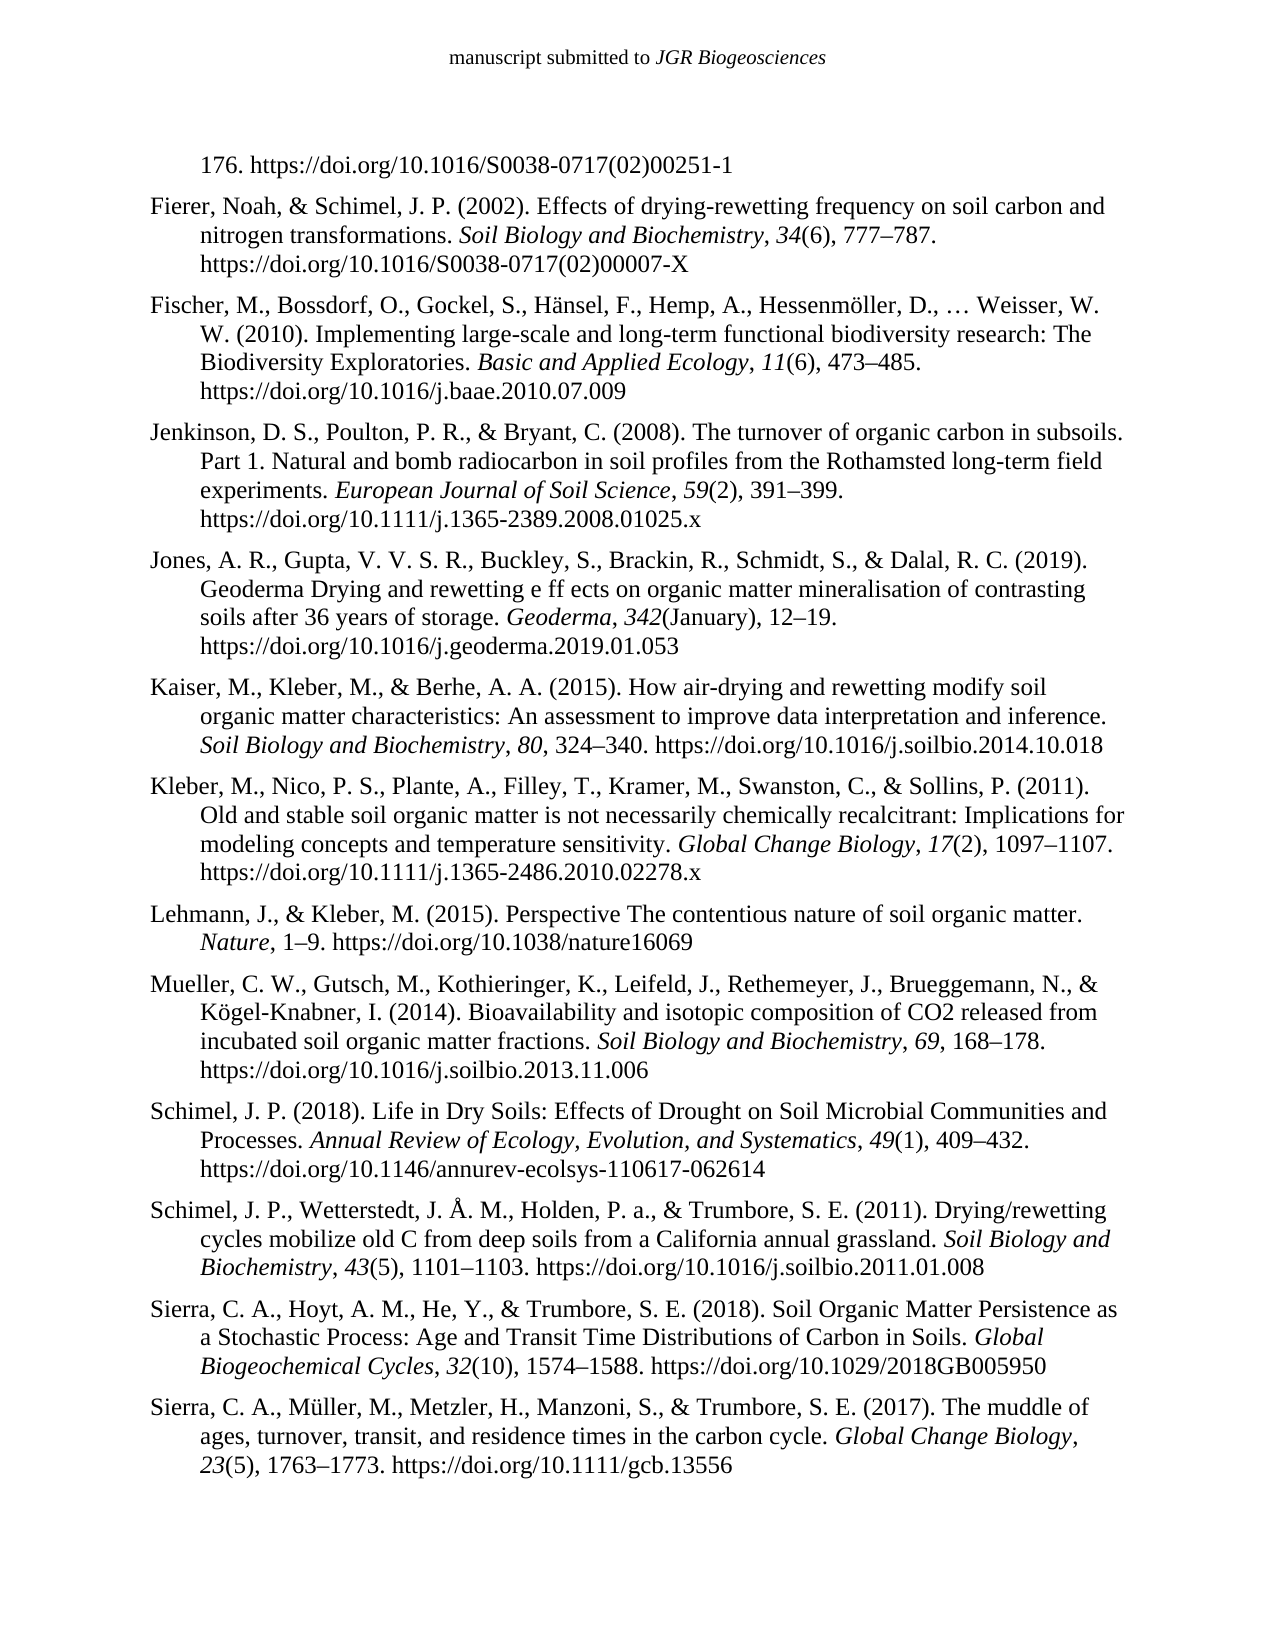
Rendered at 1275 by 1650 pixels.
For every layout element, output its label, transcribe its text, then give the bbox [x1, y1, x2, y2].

text Jenkinson, D. S., Poulton, P. R., & Bryant, C. (2008). The turnover of organic carbon in subsoils. Part 1. Natural and bomb radiocarbon in soil profiles from the Rothamsted long-term field experiments. European Journal of Soil Science, 59(2), 391–399. https://doi.org/10.1111/j.1365-2389.2008.01025.x [150, 417, 1125, 532]
text Lehmann, J., & Kleber, M. (2015). Perspective The contentious nature of soil organic matter. Nature, 1–9. https://doi.org/10.1038/nature16069 [150, 899, 1125, 956]
text Sierra, C. A., Müller, M., Metzler, H., Manzoni, S., & Trumbore, S. E. (2017). The muddle of ages, turnover, transit, and residence times in the carbon cycle. Global Change Biology, 23(5), 1763–1773. https://doi.org/10.1111/gcb.13556 [150, 1392, 1125, 1479]
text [150, 150, 1125, 179]
text Kleber, M., Nico, P. S., Plante, A., Filley, T., Kramer, M., Swanston, C., & Sollins, P. (2011). Old and stable soil organic matter is not necessarily chemically recalcitrant: Implications for modeling concepts and temperature sensitivity. Global Change Biology, 17(2), 1097–1107. https://doi.org/10.1111/j.1365-2486.2010.02278.x [150, 771, 1125, 886]
text Schimel, J. P., Wetterstedt, J. Å. M., Holden, P. a., & Trumbore, S. E. (2011). Drying/rewetting cycles mobilize old C from deep soils from a California annual grassland. Soil Biology and Biochemistry, 43(5), 1101–1103. https://doi.org/10.1016/j.soilbio.2011.01.008 [150, 1195, 1125, 1281]
text Schimel, J. P. (2018). Life in Dry Soils: Effects of Drought on Soil Microbial Communities and Processes. Annual Review of Ecology, Evolution, and Systematics, 49(1), 409–432. https://doi.org/10.1146/annurev-ecolsys-110617-062614 [150, 1096, 1125, 1182]
text Fierer, Noah, & Schimel, J. P. (2002). Effects of drying-rewetting frequency on soil carbon and nitrogen transformations. Soil Biology and Biochemistry, 34(6), 777–787. https://doi.org/10.1016/S0038-0717(02)00007-X [150, 191, 1125, 277]
text Kaiser, M., Kleber, M., & Berhe, A. A. (2015). How air-drying and rewetting modify soil organic matter characteristics: An assessment to improve data interpretation and inference. Soil Biology and Biochemistry, 80, 324–340. https://doi.org/10.1016/j.soilbio.2014.10.018 [150, 672, 1125, 759]
text Mueller, C. W., Gutsch, M., Kothieringer, K., Leifeld, J., Rethemeyer, J., Brueggemann, N., & Kögel-Knabner, I. (2014). Bioavailability and isotopic composition of CO2 released from incubated soil organic matter fractions. Soil Biology and Biochemistry, 69, 168–178. https://doi.org/10.1016/j.soilbio.2013.11.006 [150, 969, 1125, 1084]
text Sierra, C. A., Hoyt, A. M., He, Y., & Trumbore, S. E. (2018). Soil Organic Matter Persistence as a Stochastic Process: Age and Transit Time Distributions of Carbon in Soils. Global Biogeochemical Cycles, 32(10), 1574–1588. https://doi.org/10.1029/2018GB005950 [150, 1294, 1125, 1380]
text Fischer, M., Bossdorf, O., Gockel, S., Hänsel, F., Hemp, A., Hessenmöller, D., … Weisser, W. W. (2010). Implementing large-scale and long-term functional biodiversity research: The Biodiversity Exploratories. Basic and Applied Ecology, 11(6), 473–485. https://doi.org/10.1016/j.baae.2010.07.009 [150, 290, 1125, 405]
text Jones, A. R., Gupta, V. V. S. R., Buckley, S., Brackin, R., Schmidt, S., & Dalal, R. C. (2019). Geoderma Drying and rewetting e ff ects on organic matter mineralisation of contrasting soils after 36 years of storage. Geoderma, 342(January), 12–19. https://doi.org/10.1016/j.geoderma.2019.01.053 [150, 545, 1125, 660]
